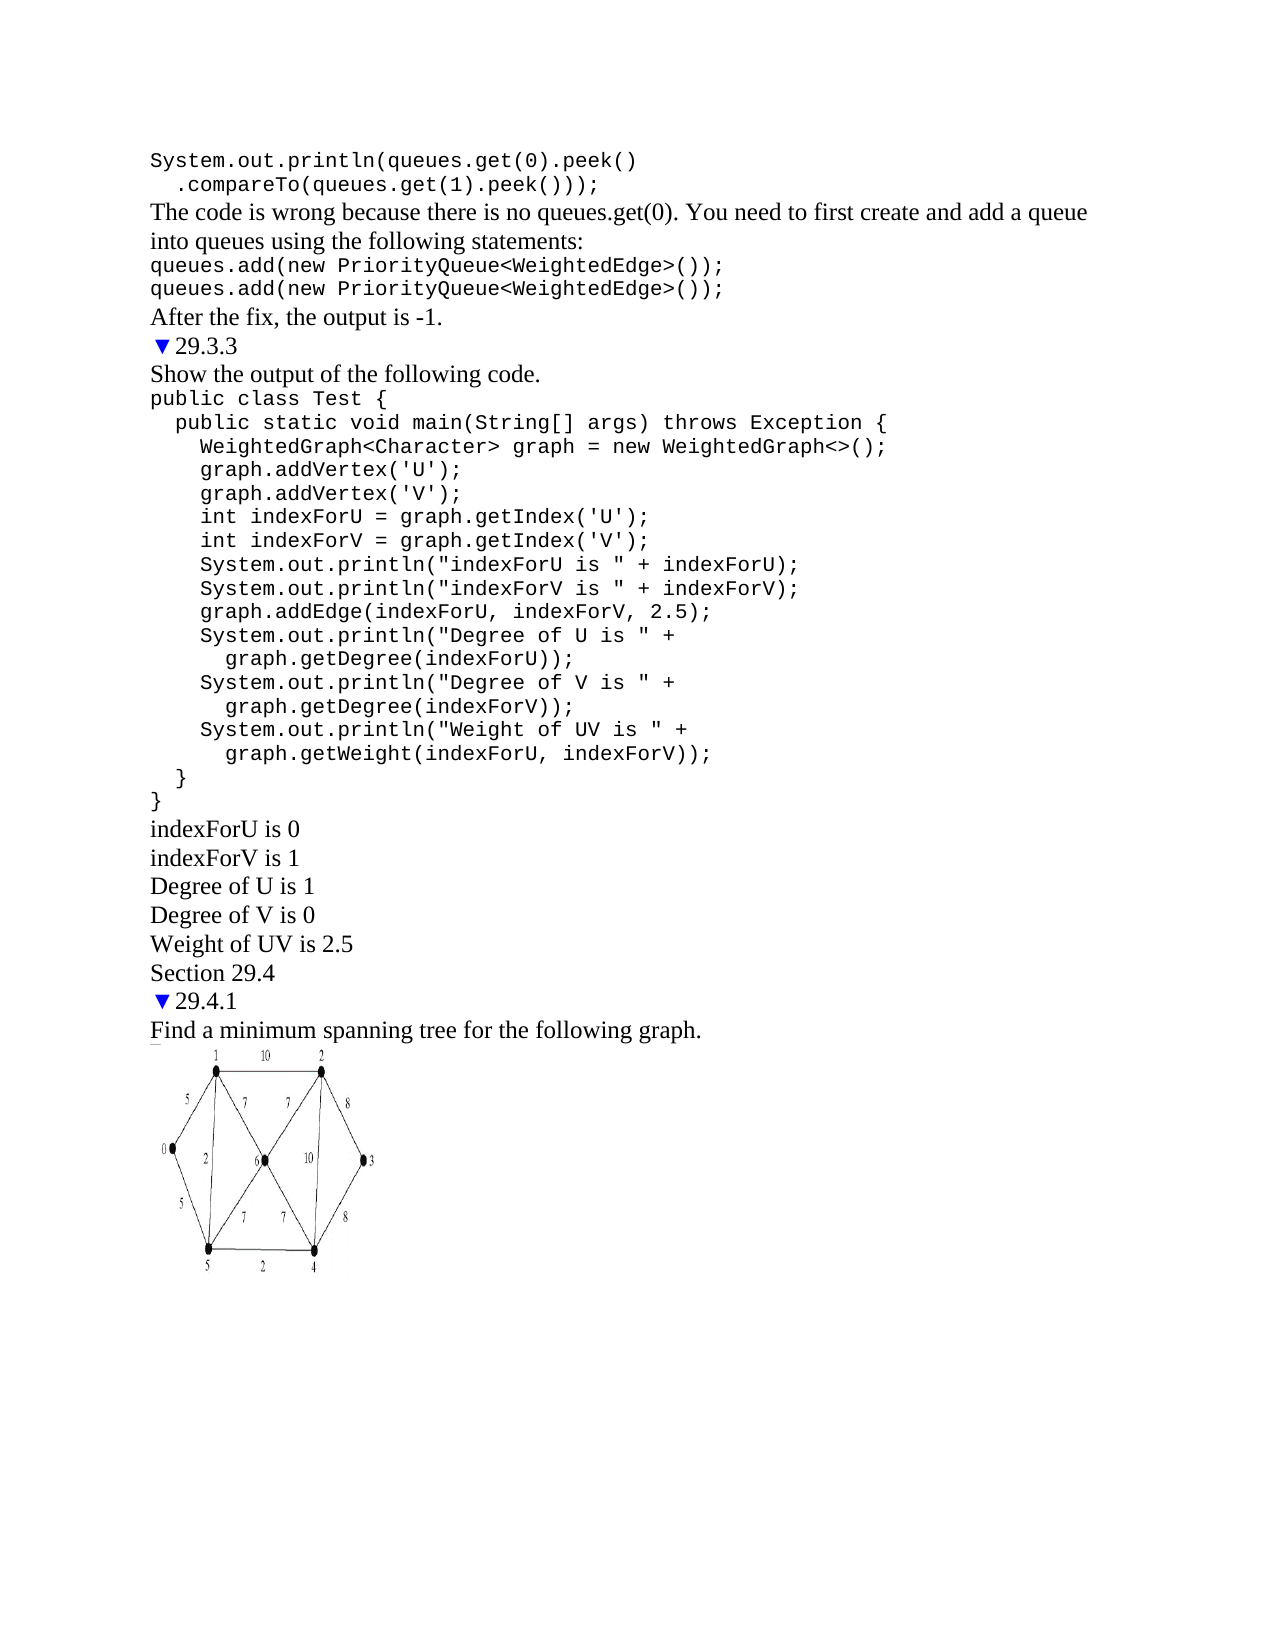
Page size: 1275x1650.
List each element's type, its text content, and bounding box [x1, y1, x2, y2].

text System.out.println(queues.get(0).peek() [150, 150, 1125, 174]
picture [150, 1043, 384, 1278]
text System.out.println("Degree of U is " + [150, 625, 1125, 648]
text graph.addEdge(indexForU, indexForV, 2.5); [150, 601, 1125, 625]
text queues.add(new PriorityQueue<WeightedEdge>()); [150, 255, 1125, 278]
text graph.getDegree(indexForU)); [150, 648, 1125, 672]
text .compareTo(queues.get(1).peek())); [150, 174, 1125, 197]
text graph.addVertex('U'); [150, 459, 1125, 483]
text public static void main(String[] args) throws Exception { [150, 412, 1125, 436]
text After the fix, the output is -1. [150, 302, 1125, 331]
text int indexForU = graph.getIndex('U'); [150, 507, 1125, 530]
text System.out.println("Weight of UV is " + [150, 719, 1125, 743]
text Find a minimum spanning tree for the following graph. [150, 1015, 1125, 1278]
text graph.getDegree(indexForV)); [150, 696, 1125, 719]
text ▼29.4.1 [150, 986, 1125, 1015]
text graph.addVertex('V'); [150, 483, 1125, 507]
text ▼29.3.3 [150, 331, 1125, 359]
text WeightedGraph<Character> graph = new WeightedGraph<>(); [150, 436, 1125, 459]
text indexForU is 0 indexForV is 1 Degree of U is 1 Degree of V is 0 Weight of UV is 2.5 [150, 814, 1125, 958]
text graph.getWeight(indexForU, indexForV)); [150, 743, 1125, 767]
text System.out.println("Degree of V is " + [150, 672, 1125, 696]
text Show the output of the following code. [150, 359, 1125, 388]
text System.out.println("indexForU is " + indexForU); [150, 554, 1125, 577]
text public class Test { [150, 388, 1125, 412]
text System.out.println("indexForV is " + indexForV); [150, 577, 1125, 601]
text int indexForV = graph.getIndex('V'); [150, 530, 1125, 554]
text } [150, 767, 1125, 790]
text The code is wrong because there is no queues.get(0). You need to first create and add a queue into queues using the following statements: [150, 197, 1125, 255]
text queues.add(new PriorityQueue<WeightedEdge>()); [150, 278, 1125, 302]
text Section 29.4 [150, 958, 1125, 986]
text } [150, 790, 1125, 814]
